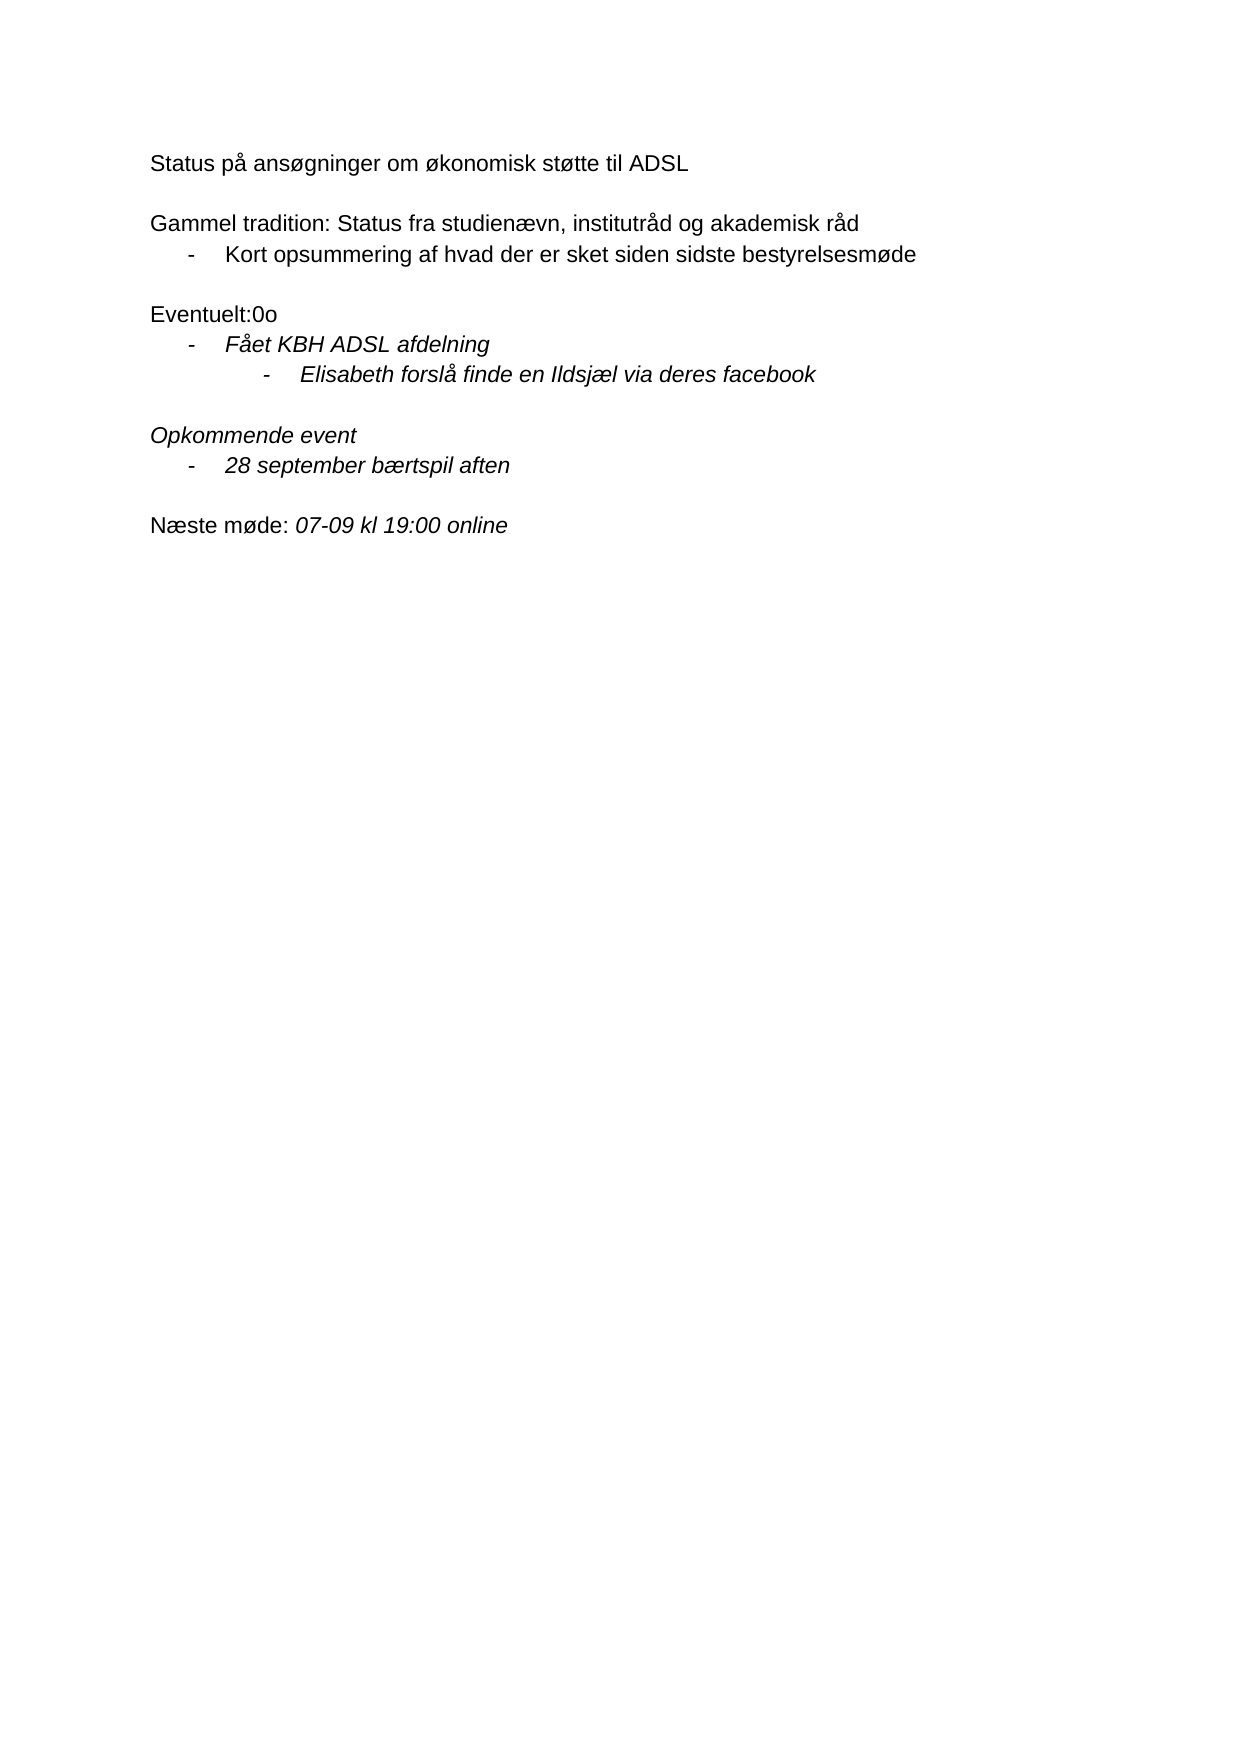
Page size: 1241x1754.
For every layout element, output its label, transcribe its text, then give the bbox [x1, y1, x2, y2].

list Elisabeth forslå finde en Ildsjæl via deres facebook [262, 361, 1090, 388]
list 28 september bærtspil aften [187, 452, 1090, 478]
text Status på ansøgninger om økonomisk støtte til ADSL [150, 150, 1090, 176]
list Kort opsummering af hvad der er sket siden sidste bestyrelsesmøde [187, 241, 1090, 267]
text Eventuelt:0o [150, 301, 1090, 327]
list Fået KBH ADSL afdelning [187, 331, 1090, 358]
text Gammel tradition: Status fra studienævn, institutråd og akademisk råd [150, 210, 1090, 237]
text Opkommende event [150, 422, 1090, 448]
text Næste møde: 07-09 kl 19:00 online [150, 512, 1090, 539]
